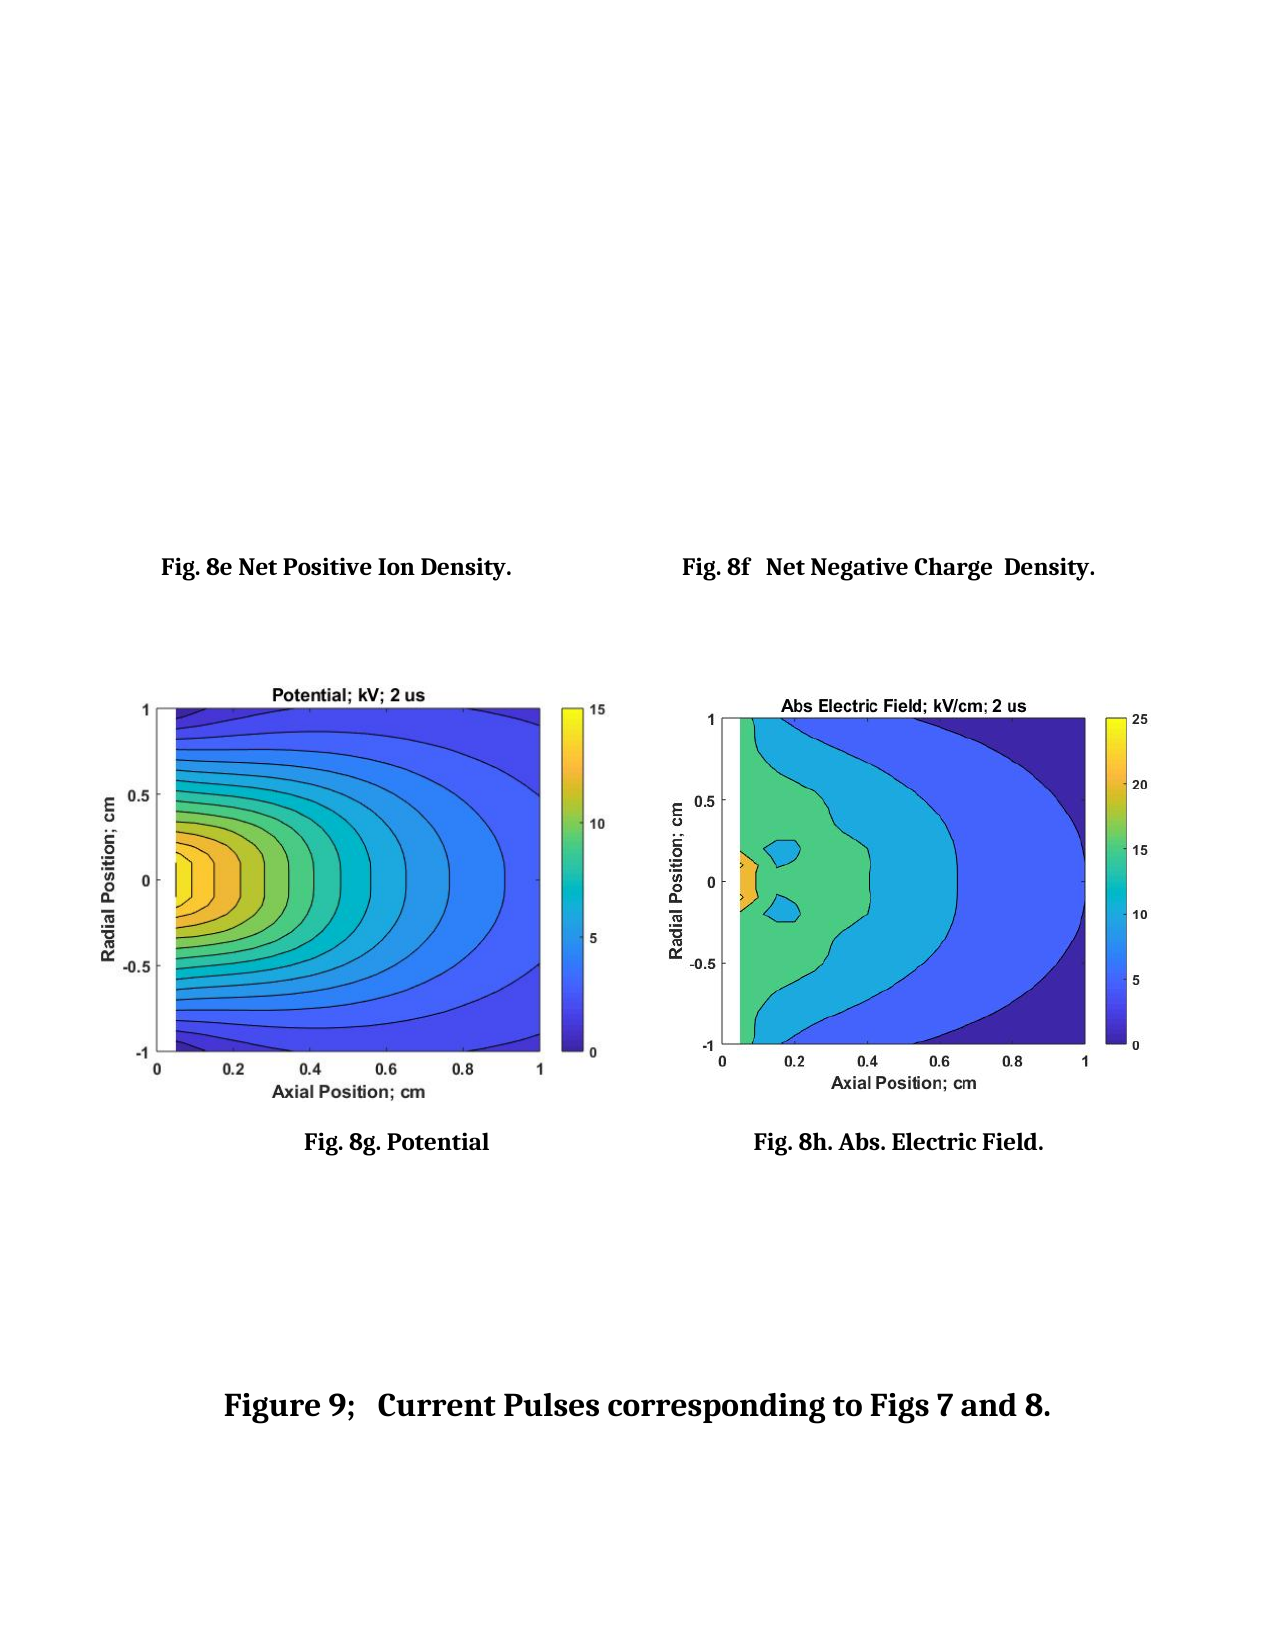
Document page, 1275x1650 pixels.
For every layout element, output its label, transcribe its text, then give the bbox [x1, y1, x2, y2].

text Fig. 8g. Potential Fig. 8h. Abs. Electric Field. [150, 1127, 1125, 1156]
picture [660, 689, 1162, 1092]
text Fig. 8e Net Positive Ion Density. Fig. 8f Net Negative Charge Density. [150, 552, 1125, 581]
picture [92, 677, 614, 1102]
text Figure 9; Current Pulses corresponding to Figs 7 and 8. [150, 1386, 1125, 1424]
